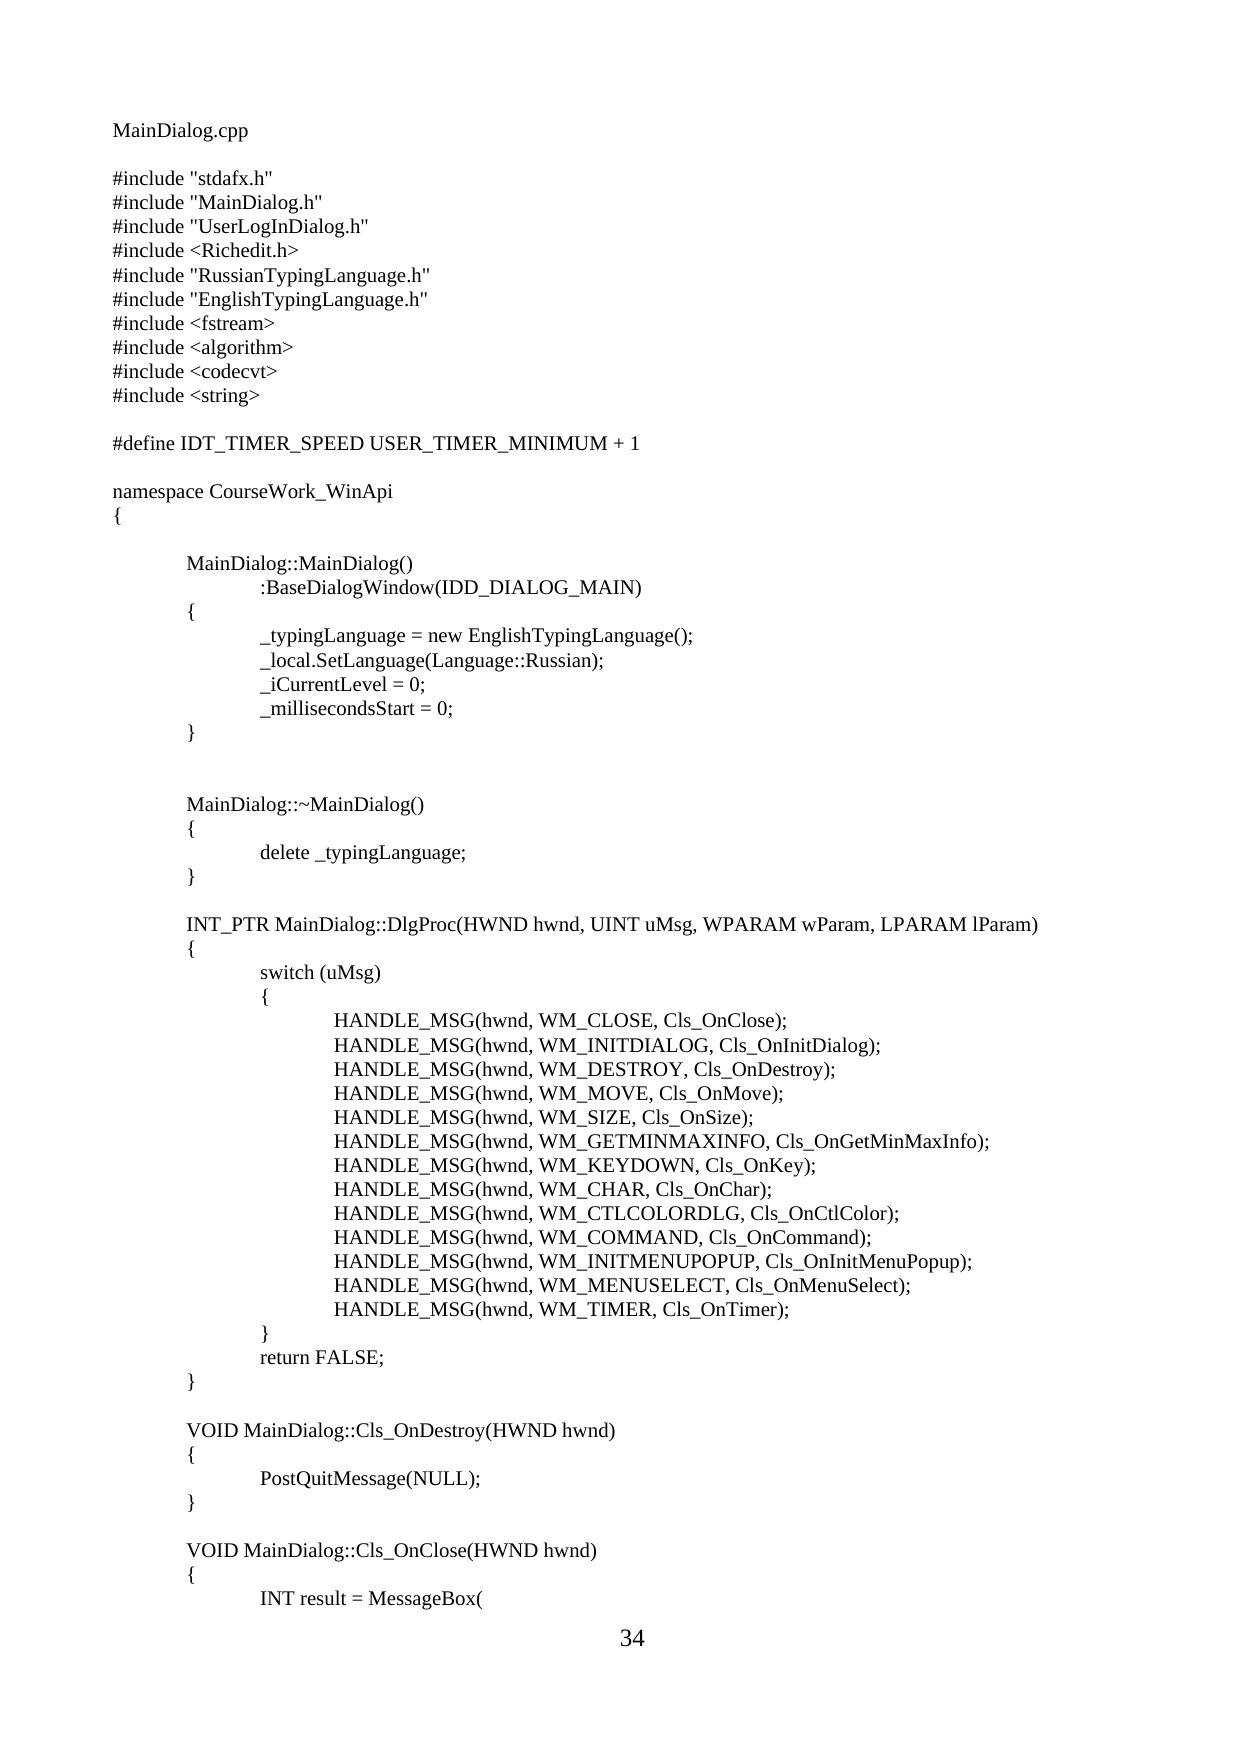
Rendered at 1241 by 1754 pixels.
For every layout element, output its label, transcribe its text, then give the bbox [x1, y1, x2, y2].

text { [112, 599, 1152, 623]
text INT_PTR MainDialog::DlgProc(HWND hwnd, UINT uMsg, WPARAM wParam, LPARAM lParam) [112, 912, 1152, 936]
text namespace CourseWork_WinApi [112, 479, 1152, 503]
text } [112, 864, 1152, 888]
text VOID MainDialog::Cls_OnDestroy(HWND hwnd) [112, 1417, 1152, 1442]
text #include <algorithm> [112, 335, 1152, 359]
text MainDialog::MainDialog() [112, 551, 1152, 575]
text HANDLE_MSG(hwnd, WM_INITDIALOG, Cls_OnInitDialog); [112, 1032, 1152, 1057]
text #include "UserLogInDialog.h" [112, 214, 1152, 238]
text VOID MainDialog::Cls_OnClose(HWND hwnd) [112, 1538, 1152, 1562]
text HANDLE_MSG(hwnd, WM_TIMER, Cls_OnTimer); [112, 1297, 1152, 1321]
text :BaseDialogWindow(IDD_DIALOG_MAIN) [112, 575, 1152, 599]
text #include <string> [112, 383, 1152, 407]
text #include <Richedit.h> [112, 238, 1152, 262]
text } [112, 1321, 1152, 1345]
text MainDialog.cpp [112, 118, 1152, 142]
text } [112, 1490, 1152, 1514]
text _local.SetLanguage(Language::Russian); [112, 647, 1152, 672]
text MainDialog::~MainDialog() [112, 792, 1152, 816]
text { [112, 1562, 1152, 1586]
text HANDLE_MSG(hwnd, WM_MOVE, Cls_OnMove); [112, 1081, 1152, 1105]
text #include "MainDialog.h" [112, 190, 1152, 214]
text HANDLE_MSG(hwnd, WM_KEYDOWN, Cls_OnKey); [112, 1153, 1152, 1177]
text HANDLE_MSG(hwnd, WM_CLOSE, Cls_OnClose); [112, 1008, 1152, 1032]
text { [112, 503, 1152, 527]
text HANDLE_MSG(hwnd, WM_MENUSELECT, Cls_OnMenuSelect); [112, 1273, 1152, 1297]
text } [112, 720, 1152, 744]
text { [112, 936, 1152, 960]
text } [112, 1369, 1152, 1393]
text HANDLE_MSG(hwnd, WM_SIZE, Cls_OnSize); [112, 1105, 1152, 1129]
text { [112, 984, 1152, 1008]
text #include <fstream> [112, 311, 1152, 335]
text _iCurrentLevel = 0; [112, 672, 1152, 696]
text HANDLE_MSG(hwnd, WM_CTLCOLORDLG, Cls_OnCtlColor); [112, 1201, 1152, 1225]
text #define IDT_TIMER_SPEED USER_TIMER_MINIMUM + 1 [112, 431, 1152, 455]
text HANDLE_MSG(hwnd, WM_INITMENUPOPUP, Cls_OnInitMenuPopup); [112, 1249, 1152, 1273]
text PostQuitMessage(NULL); [112, 1466, 1152, 1490]
text HANDLE_MSG(hwnd, WM_CHAR, Cls_OnChar); [112, 1177, 1152, 1201]
text { [112, 816, 1152, 840]
text HANDLE_MSG(hwnd, WM_COMMAND, Cls_OnCommand); [112, 1225, 1152, 1249]
text #include "RussianTypingLanguage.h" [112, 262, 1152, 287]
text INT result = MessageBox( [112, 1586, 1152, 1610]
text switch (uMsg) [112, 960, 1152, 984]
text #include "stdafx.h" [112, 166, 1152, 190]
text #include "EnglishTypingLanguage.h" [112, 287, 1152, 311]
text _typingLanguage = new EnglishTypingLanguage(); [112, 623, 1152, 647]
text #include <codecvt> [112, 359, 1152, 383]
text HANDLE_MSG(hwnd, WM_GETMINMAXINFO, Cls_OnGetMinMaxInfo); [112, 1129, 1152, 1153]
text return FALSE; [112, 1345, 1152, 1369]
text { [112, 1442, 1152, 1466]
text HANDLE_MSG(hwnd, WM_DESTROY, Cls_OnDestroy); [112, 1057, 1152, 1081]
text _millisecondsStart = 0; [112, 696, 1152, 720]
text delete _typingLanguage; [112, 840, 1152, 864]
